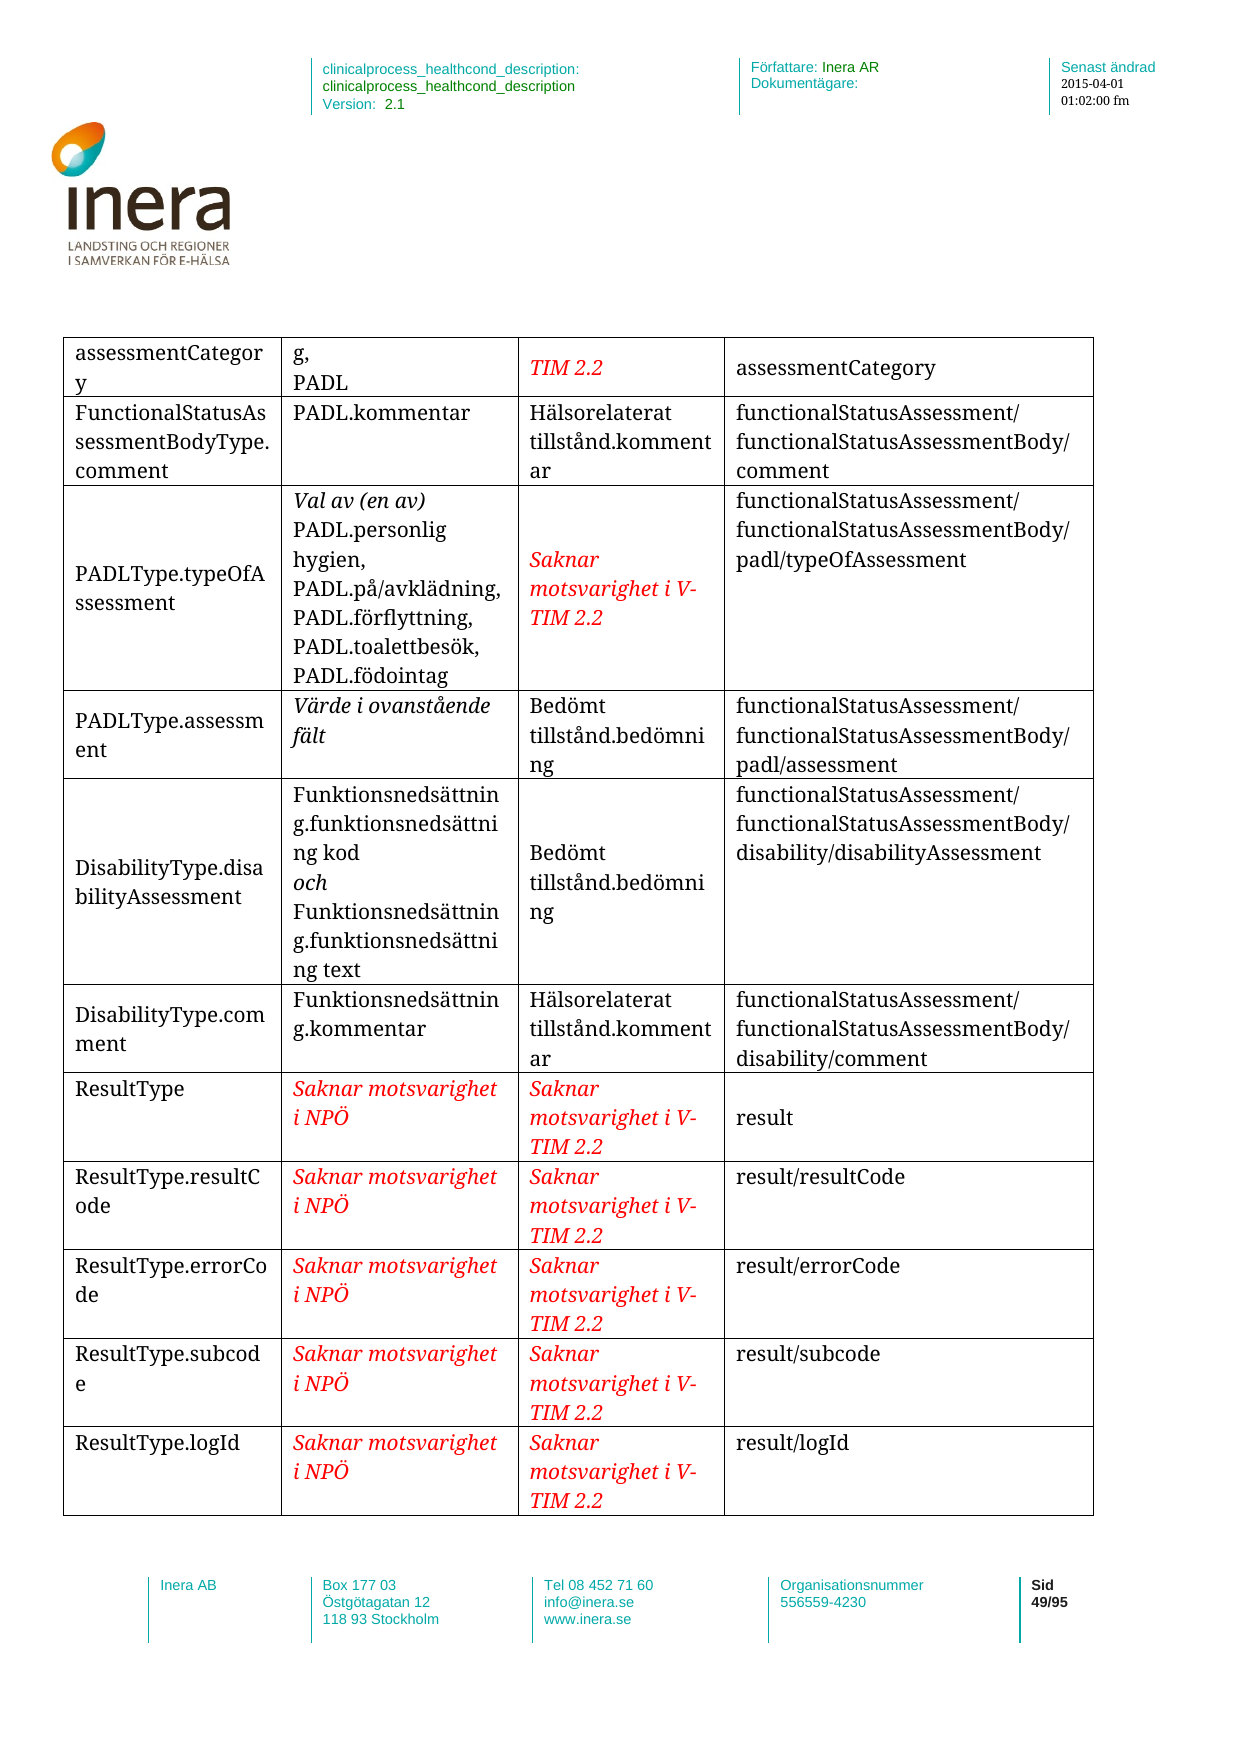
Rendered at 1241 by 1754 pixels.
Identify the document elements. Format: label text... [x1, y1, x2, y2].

table_cell Saknar motsvarighet i V-TIM 2.2 [519, 1427, 724, 1515]
table_cell ResultType.logId [64, 1427, 281, 1515]
table_cell result [725, 1073, 1093, 1161]
table_cell functionalStatusAssessment/functionalStatusAssessmentBody/padl/assessment [725, 691, 1093, 778]
table_cell Saknar motsvarighet i NPÖ [282, 1339, 518, 1426]
table_cell ResultType [64, 1073, 281, 1161]
table_cell Saknar motsvarighet i V-TIM 2.2 [519, 1339, 724, 1426]
table_cell Saknar motsvarighet i NPÖ [282, 1250, 518, 1338]
table_cell result/resultCode [725, 1162, 1093, 1249]
table_cell Val av (en av) Funktionsnedsättning, PADL [282, 338, 518, 396]
table_cell DisabilityType.comment [64, 985, 281, 1072]
table_cell Värde i ovanstående fält [282, 691, 518, 778]
table_cell Saknar motsvarighet i NPÖ [282, 1162, 518, 1249]
table_cell Val av (en av) PADL.personlig hygien, PADL.på/avklädning, PADL.förflyttning, PADL.toalettbesök, PADL.födointag [282, 486, 518, 690]
table_cell ResultType.resultCode [64, 1162, 281, 1249]
table_cell ResultType.errorCode [64, 1250, 281, 1338]
table_cell Bedömt tillstånd.bedömning [519, 691, 724, 778]
table_cell functionalStatusAssessment/functionalStatusAssessmentBody/comment [725, 397, 1093, 484]
table_cell Saknar motsvarighet i V-TIM 2.2 [519, 1073, 724, 1161]
table_cell Saknar motsvarighet i V-TIM 2.2 [519, 486, 724, 690]
table_cell functionalStatusAssessment/functionalStatusAssessmentBody/assessmentCategory [725, 338, 1093, 396]
table_cell PADLType.assessment [64, 691, 281, 778]
table_cell Hälsorelaterat tillstånd.kommentar [519, 985, 724, 1072]
table_cell Saknar motsvarighet i V-TIM 2.2 [519, 1250, 724, 1338]
table_cell Saknar motsvarighet i NPÖ [282, 1427, 518, 1515]
table_cell functionalStatusAssessment/functionalStatusAssessmentBody/disability/comment [725, 985, 1093, 1072]
table_cell DisabilityType.disabilityAssessment [64, 779, 281, 983]
table_cell ResultType.subcode [64, 1339, 281, 1426]
picture [51, 122, 230, 265]
table_cell result/subcode [725, 1339, 1093, 1426]
table_cell PADL.kommentar [282, 397, 518, 484]
table_cell PADLType.typeOfAssessment [64, 486, 281, 690]
table_cell Funktionsnedsättning.kommentar [282, 985, 518, 1072]
table_cell Hälsorelaterat tillstånd.kommentar [519, 397, 724, 484]
table_cell Bedömt tillstånd.bedömning [519, 779, 724, 983]
table_cell Saknar motsvarighet i V-TIM 2.2 [519, 1162, 724, 1249]
table_cell FunctionalStatusAssessmentBodyType.assessmentCategory [64, 338, 281, 396]
table_cell result/errorCode [725, 1250, 1093, 1338]
table_cell functionalStatusAssessment/functionalStatusAssessmentBody/disability/disabilityAssessment [725, 779, 1093, 983]
table_cell FunctionalStatusAssessmentBodyType.comment [64, 397, 281, 484]
table_cell Saknar motsvarighet i NPÖ [282, 1073, 518, 1161]
table_cell functionalStatusAssessment/functionalStatusAssessmentBody/padl/typeOfAssessment [725, 486, 1093, 690]
table_cell Saknar motsvarighet i V-TIM 2.2 [519, 338, 724, 396]
table_cell result/logId [725, 1427, 1093, 1515]
table_cell Funktionsnedsättning.funktionsnedsättning kod och Funktionsnedsättning.funktionsnedsättning text [282, 779, 518, 983]
